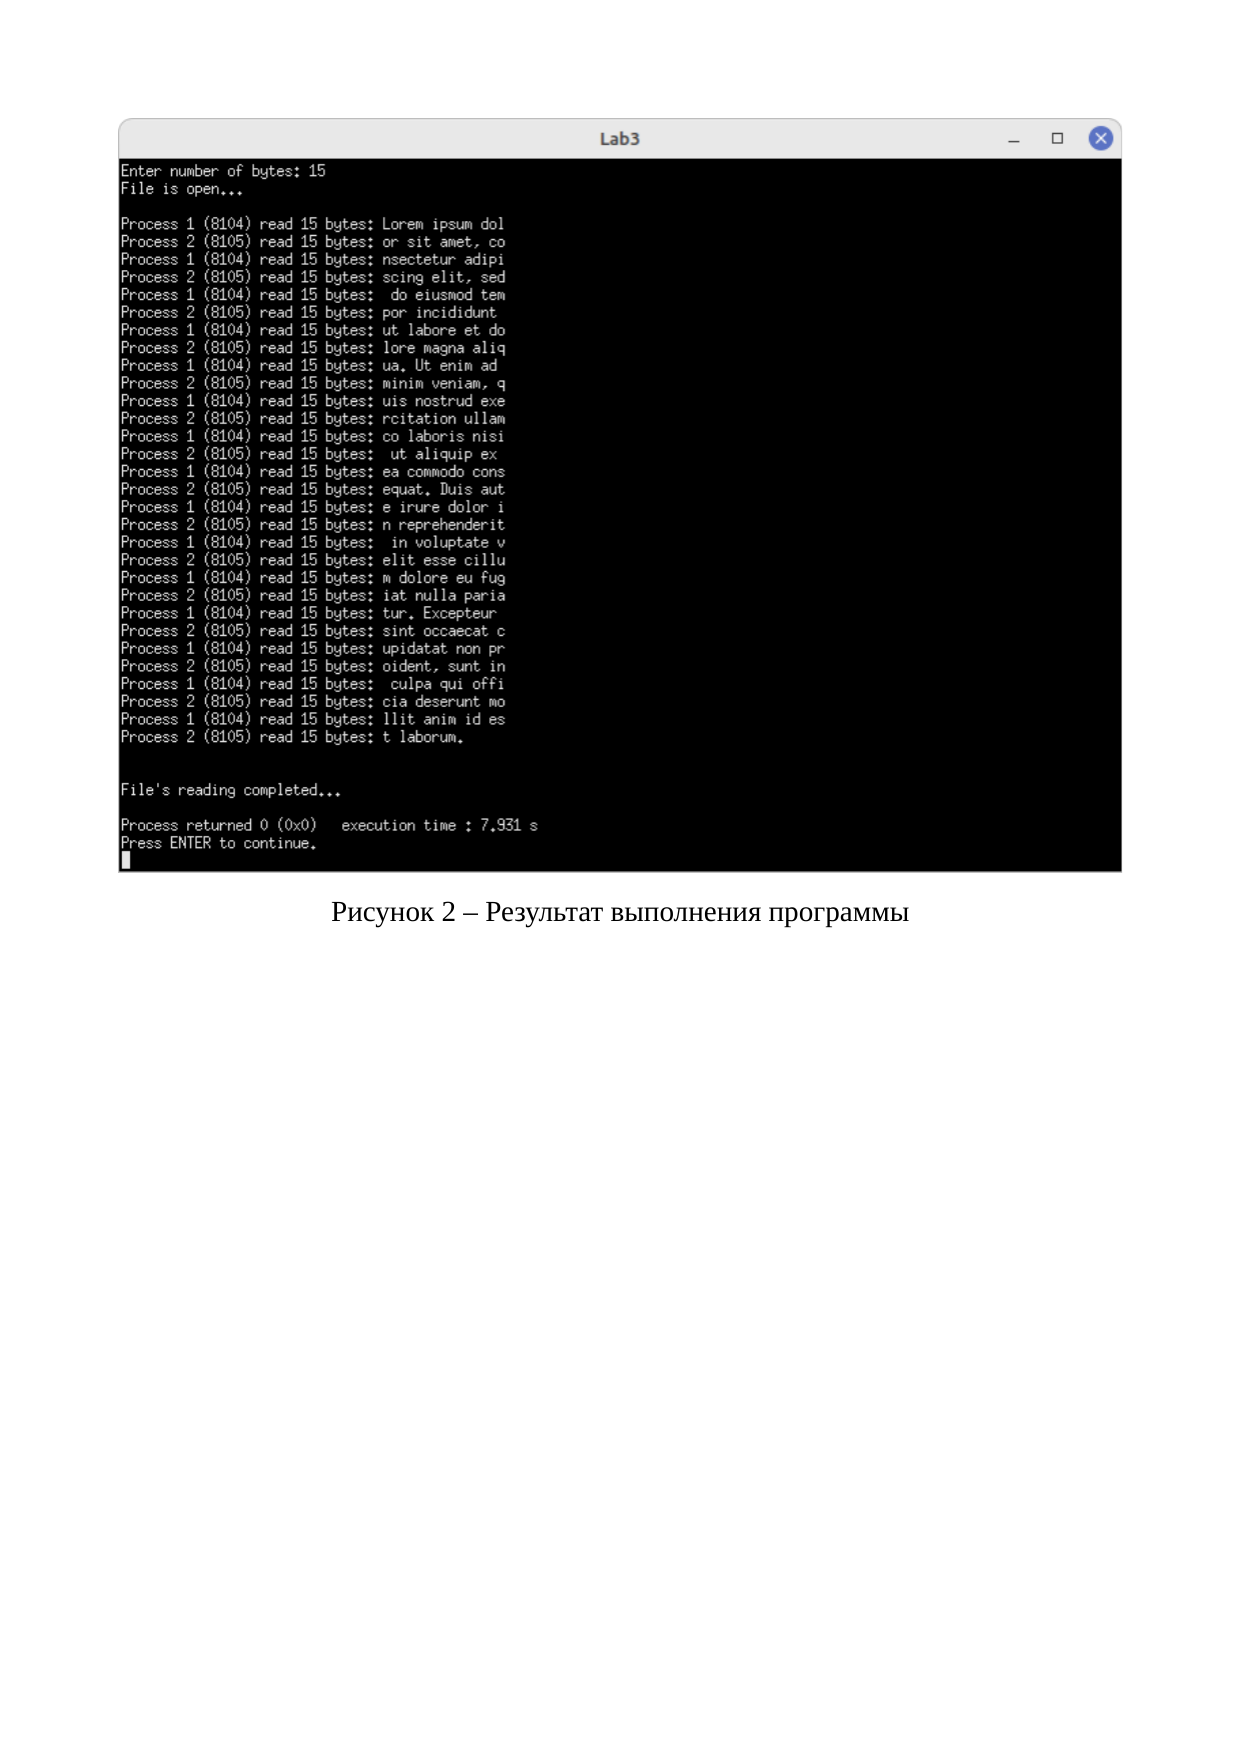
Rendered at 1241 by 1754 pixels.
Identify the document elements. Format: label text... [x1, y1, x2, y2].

text Рисунок 2 – Результат выполнения программы [118, 894, 1122, 927]
picture [118, 118, 1123, 873]
